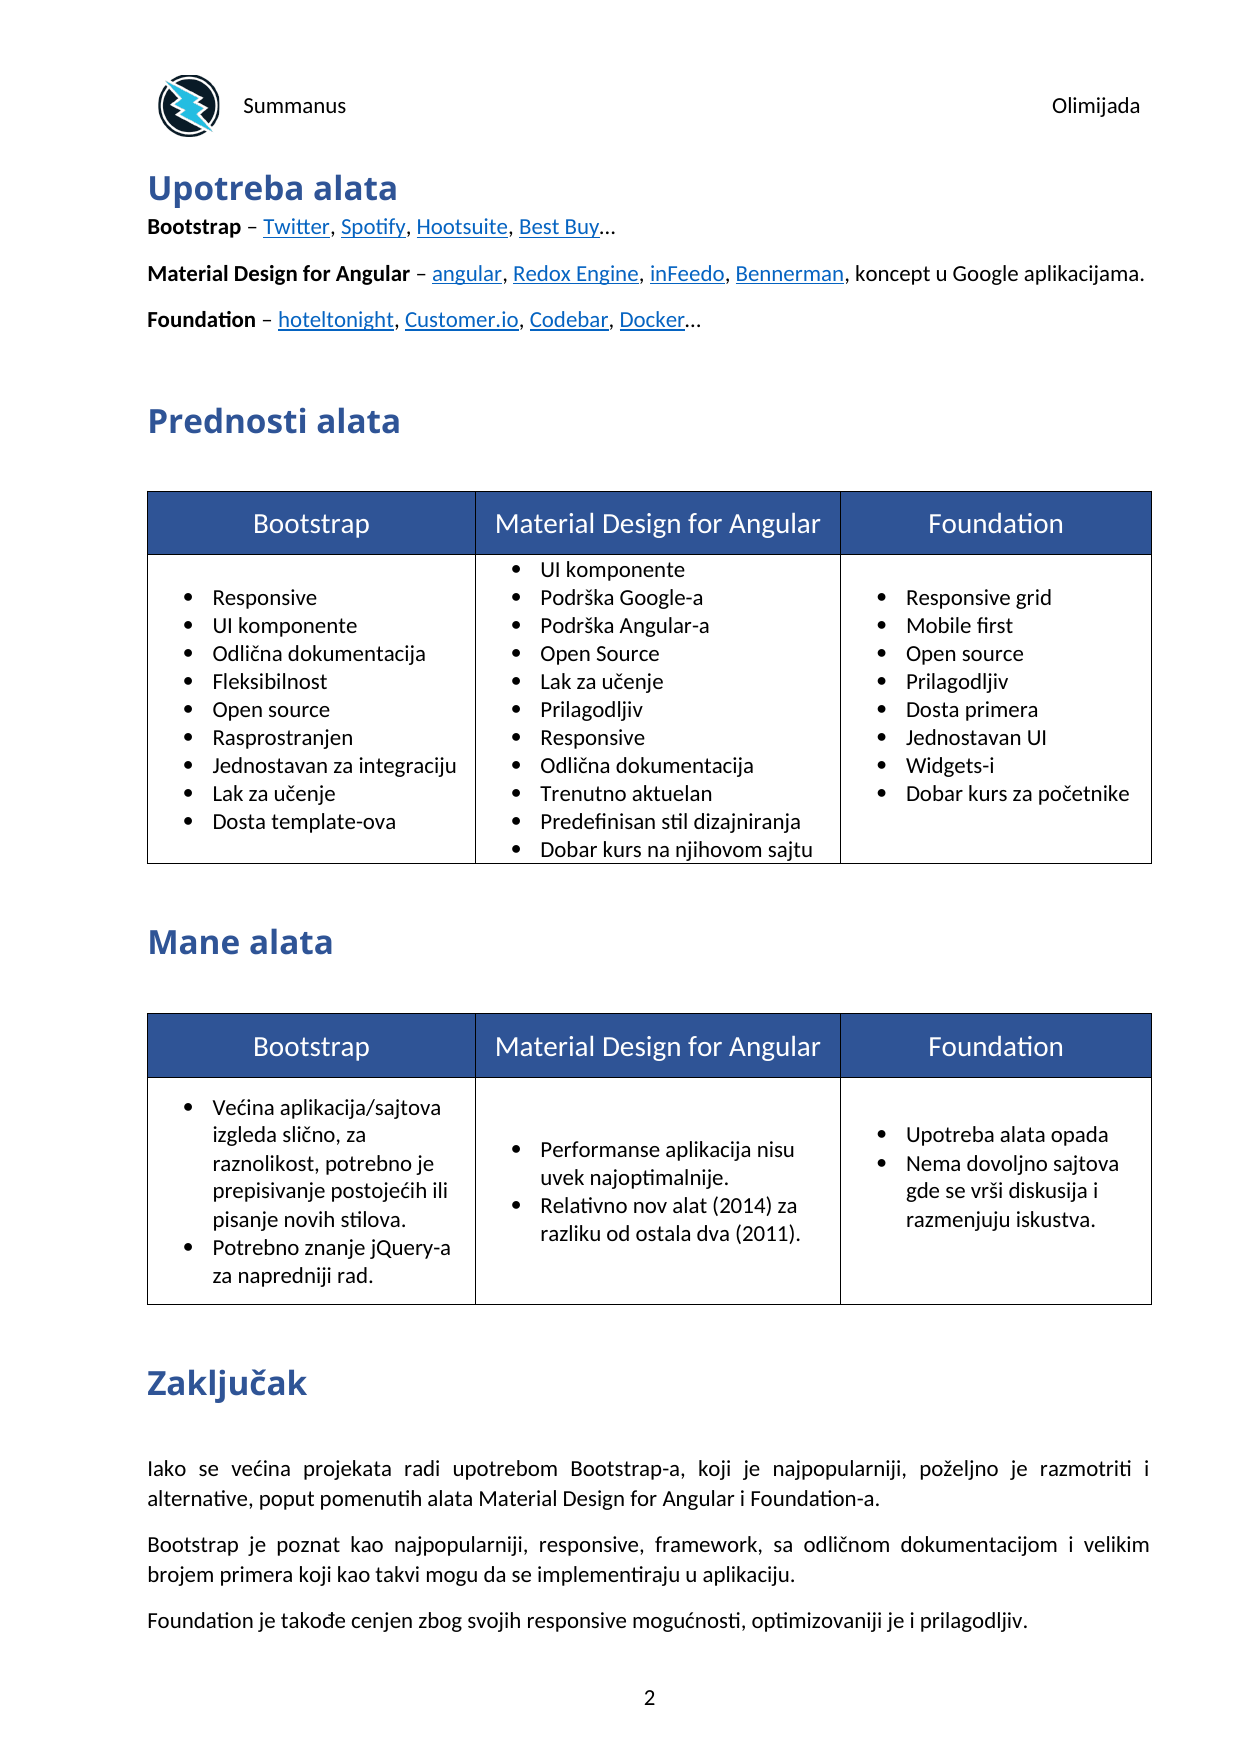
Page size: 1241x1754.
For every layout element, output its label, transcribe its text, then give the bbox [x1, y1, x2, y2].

table_header Material Design for Angular [476, 492, 840, 554]
table_cell Responsive UI komponente Odlična dokumentacija Fleksibilnost Open source Rasprostranjen Jednostavan za integraciju Lak za učenje Dosta template-ova [148, 555, 475, 863]
table_cell Performanse aplikacija nisu uvek najoptimalnije. Relativno nov alat (2014) za razliku od ostala dva (2011). [476, 1078, 840, 1304]
text Bootstrap je poznat kao najpopularniji, responsive, framework, sa odličnom dokumentacijom i velikim brojem primera koji kao takvi mogu da se implementiraju u aplikaciju. [147, 1530, 1152, 1588]
table_cell UI komponente Podrška Google-a Podrška Angular-a Open Source Lak za učenje Prilagodljiv Responsive Odlična dokumentacija Trenutno aktuelan Predefinisan stil dizajniranja Dobar kurs na njihovom sajtu [476, 555, 840, 863]
text Foundation je takođe cenjen zbog svojih responsive mogućnosti, optimizovaniji je i prilagodljiv. [147, 1606, 1152, 1634]
subtitle Zaključak [147, 1359, 1152, 1405]
text Material Design for Angular – angular, Redox Engine, inFeedo, Bennerman, koncept u Google aplikacijama. [147, 259, 1152, 287]
table_header Material Design for Angular [476, 1014, 840, 1077]
table_header Foundation [841, 1014, 1151, 1077]
text Prednosti alata [147, 398, 1152, 443]
text Iako se većina projekata radi upotrebom Bootstrap-a, koji je najpopularniji, poželjno je razmotriti i alternative, poput pomenutih alata Material Design for Angular i Foundation-a. [147, 1454, 1152, 1512]
table_header Bootstrap [148, 1014, 475, 1077]
table_header Bootstrap [148, 492, 475, 554]
picture [158, 75, 220, 137]
table_cell Upotreba alata opada Nema dovoljno sajtova gde se vrši diskusija i razmenjuju iskustva. [841, 1078, 1151, 1304]
subtitle Mane alata [147, 919, 1152, 964]
table_cell Većina aplikacija/sajtova izgleda slično, za raznolikost, potrebno je prepisivanje postojećih ili pisanje novih stilova. Potrebno znanje jQuery-a za napredniji rad. [148, 1078, 475, 1304]
subtitle Upotreba alata [147, 164, 1152, 210]
table_cell Responsive grid Mobile first Open source Prilagodljiv Dosta primera Jednostavan UI Widgets-i Dobar kurs za početnike [841, 555, 1151, 863]
text Foundation – hoteltonight, Customer.io, Codebar, Docker… [147, 305, 1152, 333]
text Bootstrap – Twitter, Spotify, Hootsuite, Best Buy… [147, 212, 1152, 240]
table_header Foundation [841, 492, 1151, 554]
